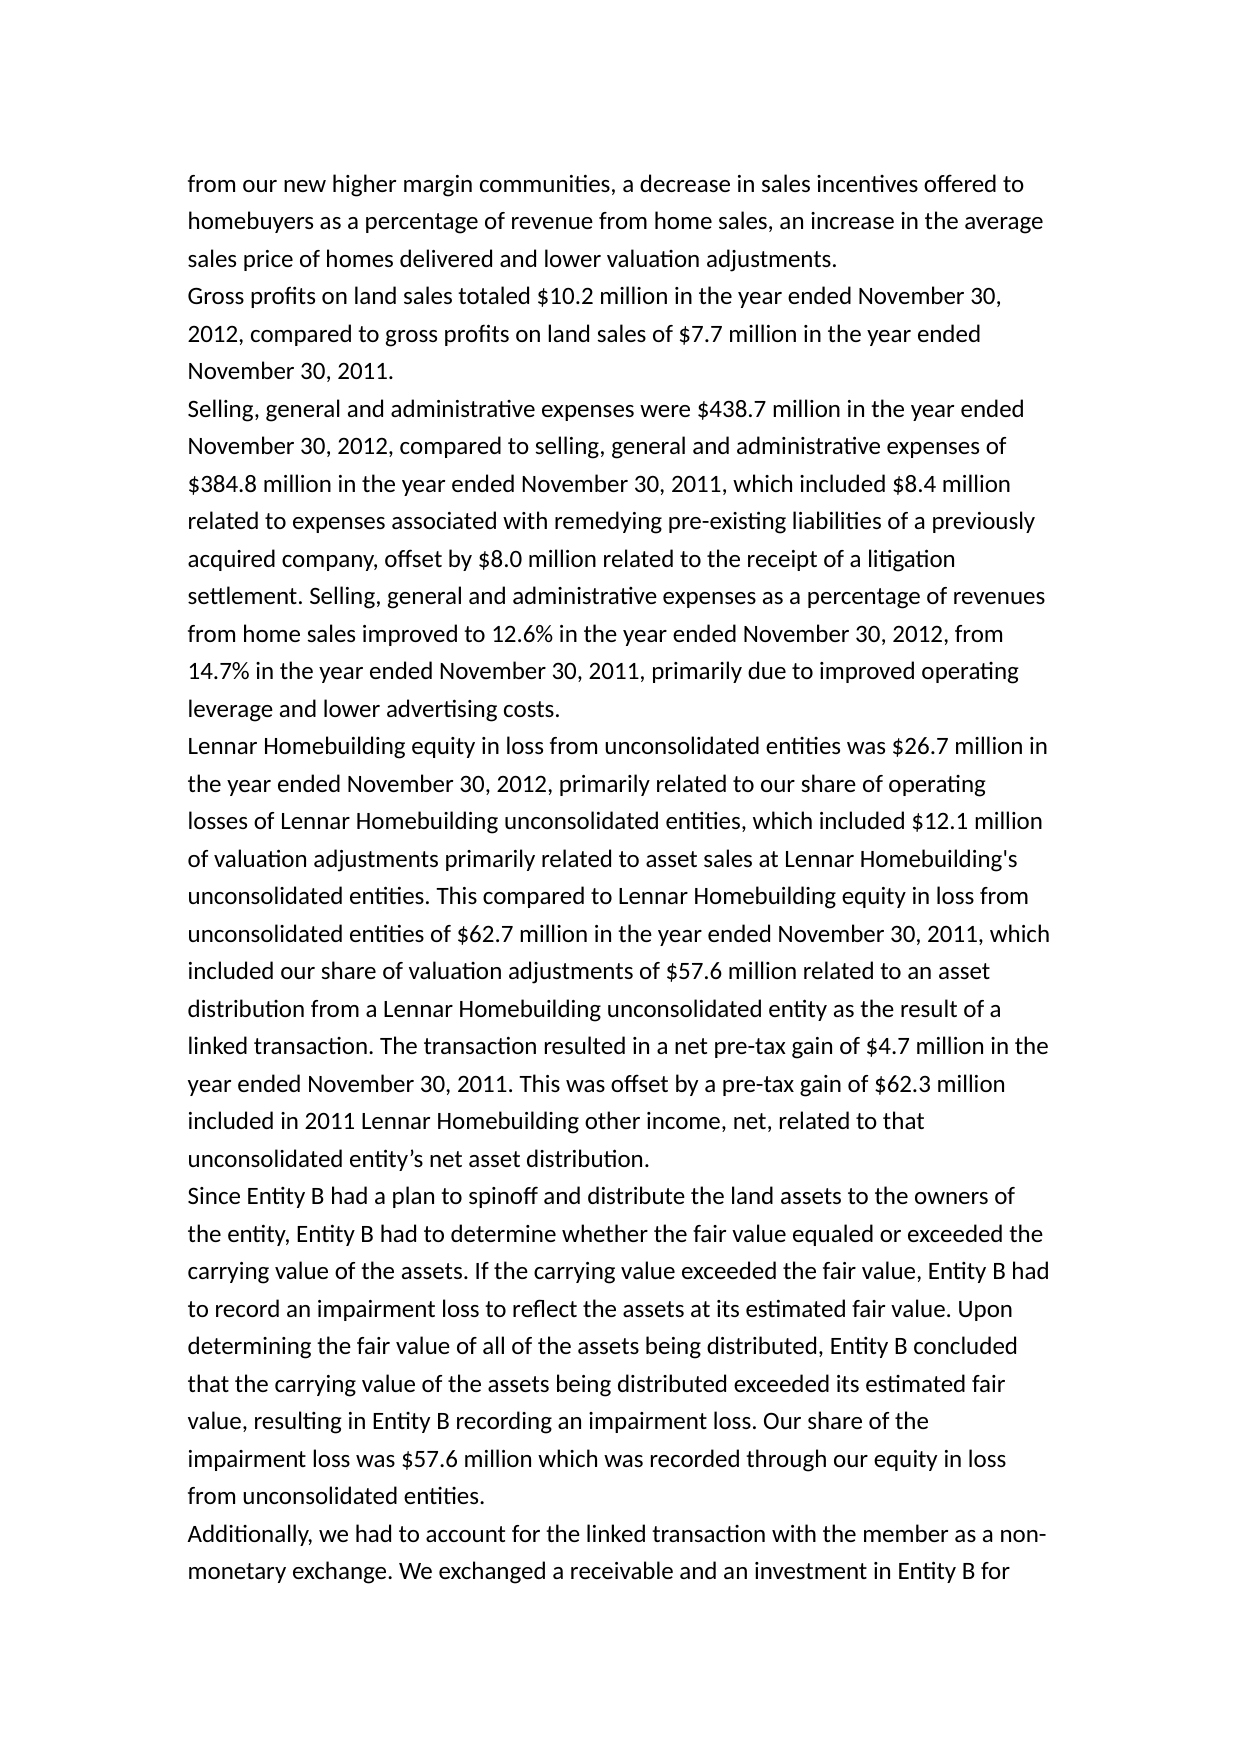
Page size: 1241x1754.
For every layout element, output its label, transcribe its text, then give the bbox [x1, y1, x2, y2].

text Lennar Homebuilding equity in loss from unconsolidated entities was $26.7 million in the year ended November 30, 2012, primarily related to our share of operating losses of Lennar Homebuilding unconsolidated entities, which included $12.1 million of valuation adjustments primarily related to asset sales at Lennar Homebuilding's unconsolidated entities. This compared to Lennar Homebuilding equity in loss from unconsolidated entities of $62.7 million in the year ended November 30, 2011, which included our share of valuation adjustments of $57.6 million related to an asset distribution from a Lennar Homebuilding unconsolidated entity as the result of a linked transaction. The transaction resulted in a net pre-tax gain of $4.7 million in the year ended November 30, 2011. This was offset by a pre-tax gain of $62.3 million included in 2011 Lennar Homebuilding other income, net, related to that unconsolidated entity’s net asset distribution. [187, 727, 1053, 1177]
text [187, 164, 1053, 277]
text Since Entity B had a plan to spinoff and distribute the land assets to the owners of the entity, Entity B had to determine whether the fair value equaled or exceeded the carrying value of the assets. If the carrying value exceeded the fair value, Entity B had to record an impairment loss to reflect the assets at its estimated fair value. Upon determining the fair value of all of the assets being distributed, Entity B concluded that the carrying value of the assets being distributed exceeded its estimated fair value, resulting in Entity B recording an impairment loss. Our share of the impairment loss was $57.6 million which was recorded through our equity in loss from unconsolidated entities. [187, 1177, 1053, 1514]
text Selling, general and administrative expenses were $438.7 million in the year ended November 30, 2012, compared to selling, general and administrative expenses of $384.8 million in the year ended November 30, 2011, which included $8.4 million related to expenses associated with remedying pre-existing liabilities of a previously acquired company, offset by $8.0 million related to the receipt of a litigation settlement. Selling, general and administrative expenses as a percentage of revenues from home sales improved to 12.6% in the year ended November 30, 2012, from 14.7% in the year ended November 30, 2011, primarily due to improved operating leverage and lower advertising costs. [187, 389, 1053, 727]
text Gross profits on land sales totaled $10.2 million in the year ended November 30, 2012, compared to gross profits on land sales of $7.7 million in the year ended November 30, 2011. [187, 277, 1053, 389]
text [187, 1514, 1053, 1589]
